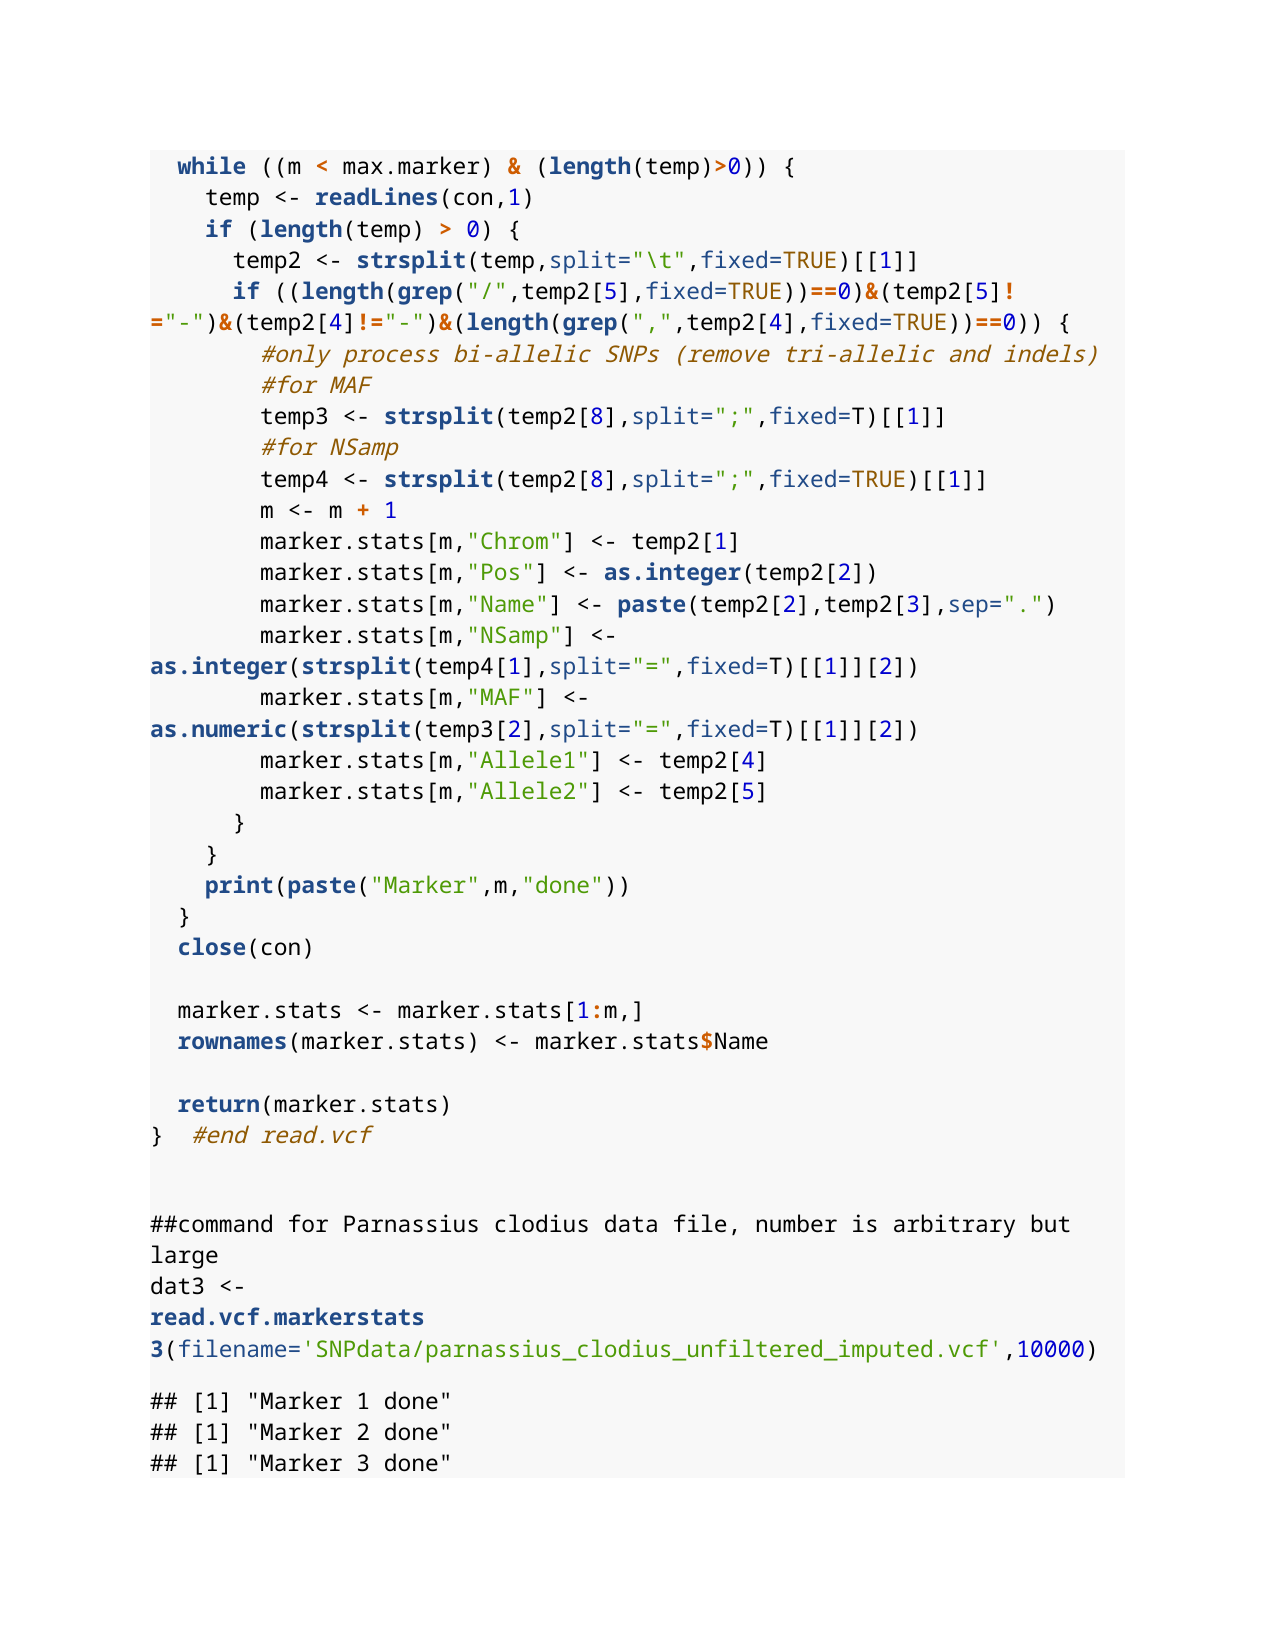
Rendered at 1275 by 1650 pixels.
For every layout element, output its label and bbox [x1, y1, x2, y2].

text [150, 150, 1125, 1364]
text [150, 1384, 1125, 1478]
